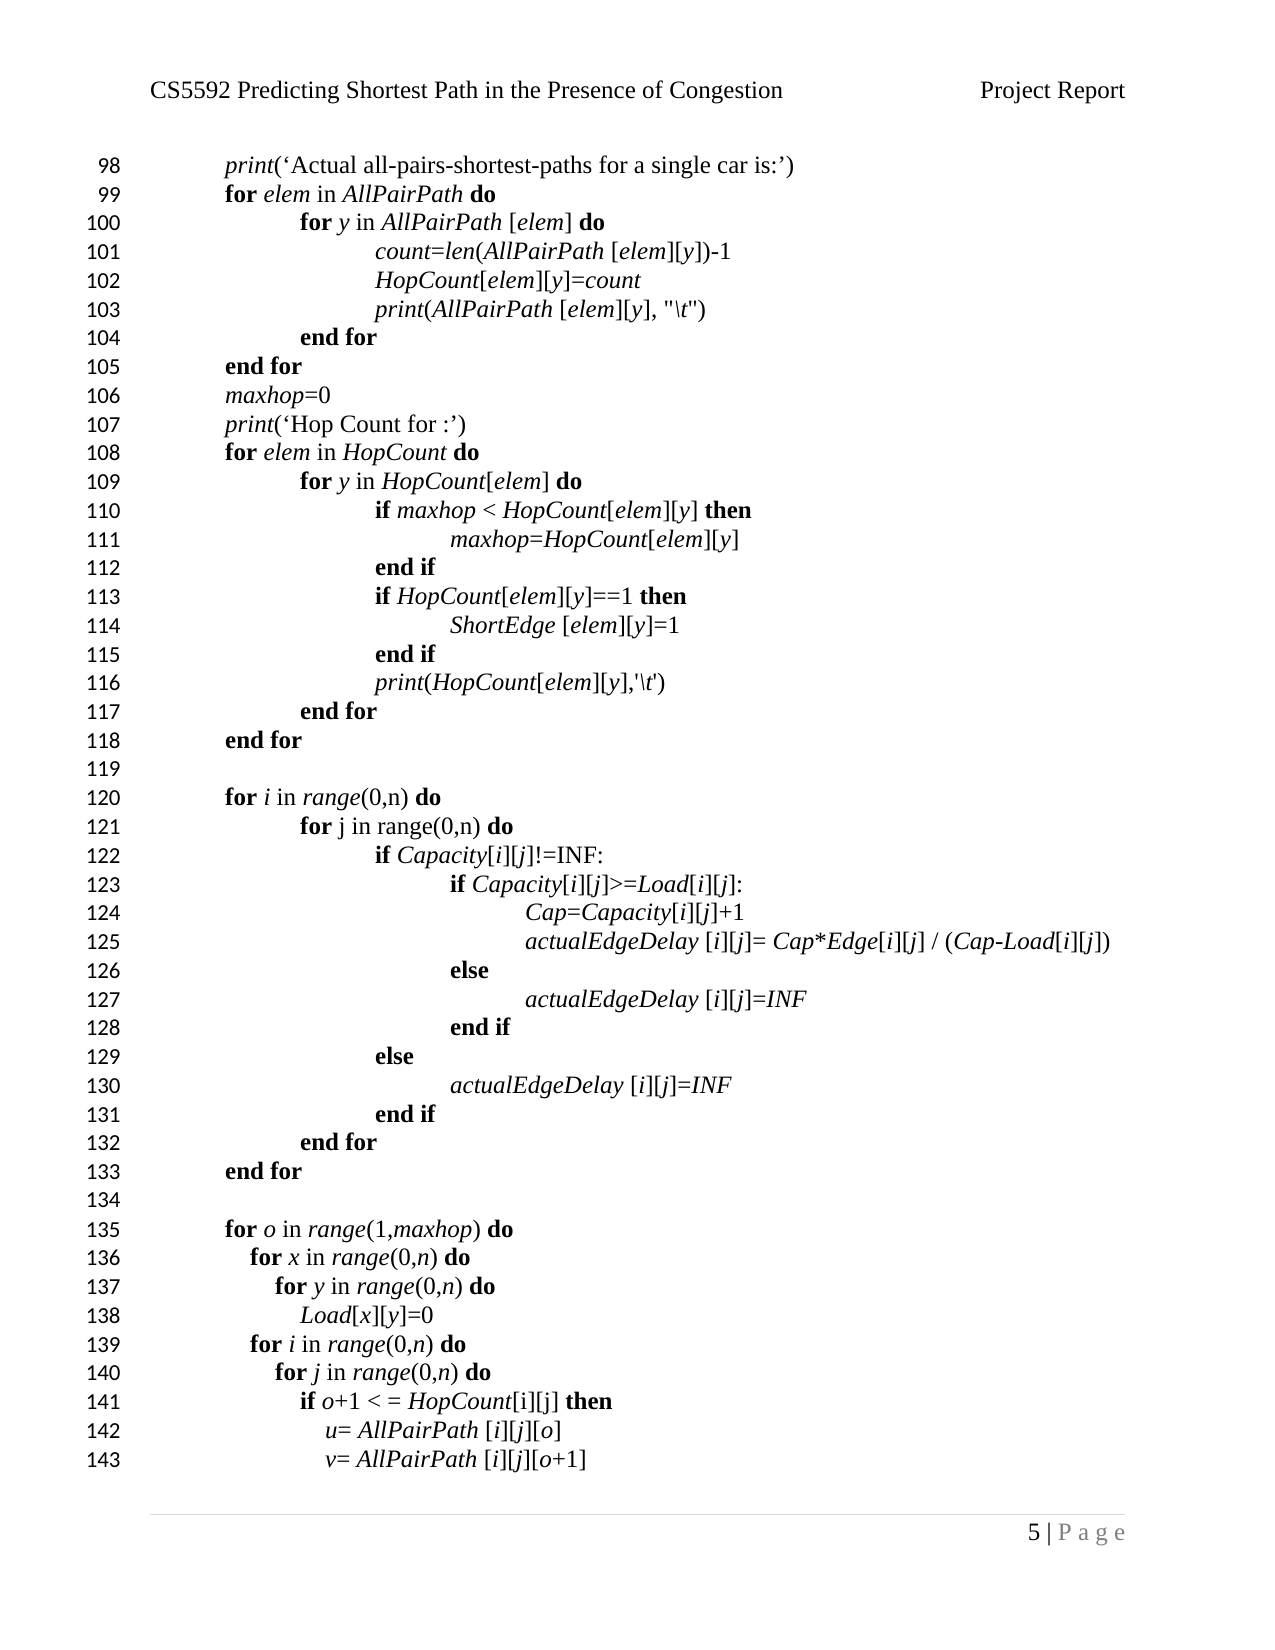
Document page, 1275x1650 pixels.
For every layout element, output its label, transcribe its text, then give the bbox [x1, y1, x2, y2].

text for j in range(0,n) do [225, 1357, 1125, 1386]
text for y in AllPairPath [elem] do [225, 207, 1125, 236]
text end for [150, 1156, 1125, 1185]
text for i in range(0,n) do [225, 782, 1125, 811]
text for elem in AllPairPath do [225, 179, 1125, 207]
text u= AllPairPath [i][j][o] [225, 1415, 1125, 1444]
text actualEdgeDelay [i][j]=INF [450, 984, 1125, 1012]
text print(AllPairPath [elem][y], "\t") [375, 294, 1125, 322]
text for y in range(0,n) do [225, 1271, 1125, 1300]
text maxhop=HopCount[elem][y] [375, 524, 1125, 552]
text if Capacity[i][j]>=Load[i][j]: [450, 869, 1125, 897]
text end if [375, 1099, 1125, 1127]
text ShortEdge [elem][y]=1 [375, 610, 1125, 639]
text else [450, 955, 1125, 984]
text count=len(AllPairPath [elem][y])-1 [375, 236, 1125, 265]
text v= AllPairPath [i][j][o+1] [225, 1444, 1125, 1472]
text for x in range(0,n) do [225, 1242, 1125, 1271]
text for o in range(1,maxhop) do [225, 1214, 1125, 1242]
text if Capacity[i][j]!=INF: [375, 840, 1125, 869]
text print(HopCount[elem][y],'\t') [375, 667, 1125, 696]
text end if [150, 639, 1125, 667]
text print(‘Actual all-pairs-shortest-paths for a single car is:’) [225, 150, 1125, 179]
text end for [225, 322, 1125, 351]
text end if [150, 552, 1125, 581]
text if maxhop < HopCount[elem][y] then [375, 495, 1125, 524]
text for elem in HopCount do [225, 437, 1125, 466]
text for i in range(0,n) do [225, 1329, 1125, 1357]
text end for [150, 351, 1125, 380]
text Load[x][y]=0 [225, 1300, 1125, 1329]
text end for [150, 725, 1125, 754]
text if o+1 < = HopCount[i][j] then [225, 1386, 1125, 1415]
text HopCount[elem][y]=count [375, 265, 1125, 294]
text actualEdgeDelay [i][j]=INF [375, 1070, 1125, 1099]
text end if [450, 1012, 1125, 1041]
text for j in range(0,n) do [300, 811, 1125, 840]
text actualEdgeDelay [i][j]= Cap*Edge[i][j] / (Cap-Load[i][j]) [450, 926, 1125, 955]
text maxhop=0 [225, 380, 1125, 409]
text else [375, 1041, 1125, 1070]
text for y in HopCount[elem] do [300, 466, 1125, 495]
text end for [150, 1127, 1125, 1156]
text Cap=Capacity[i][j]+1 [450, 897, 1125, 926]
text print(‘Hop Count for :’) [225, 409, 1125, 437]
text end for [150, 696, 1125, 725]
text if HopCount[elem][y]==1 then [375, 581, 1125, 610]
